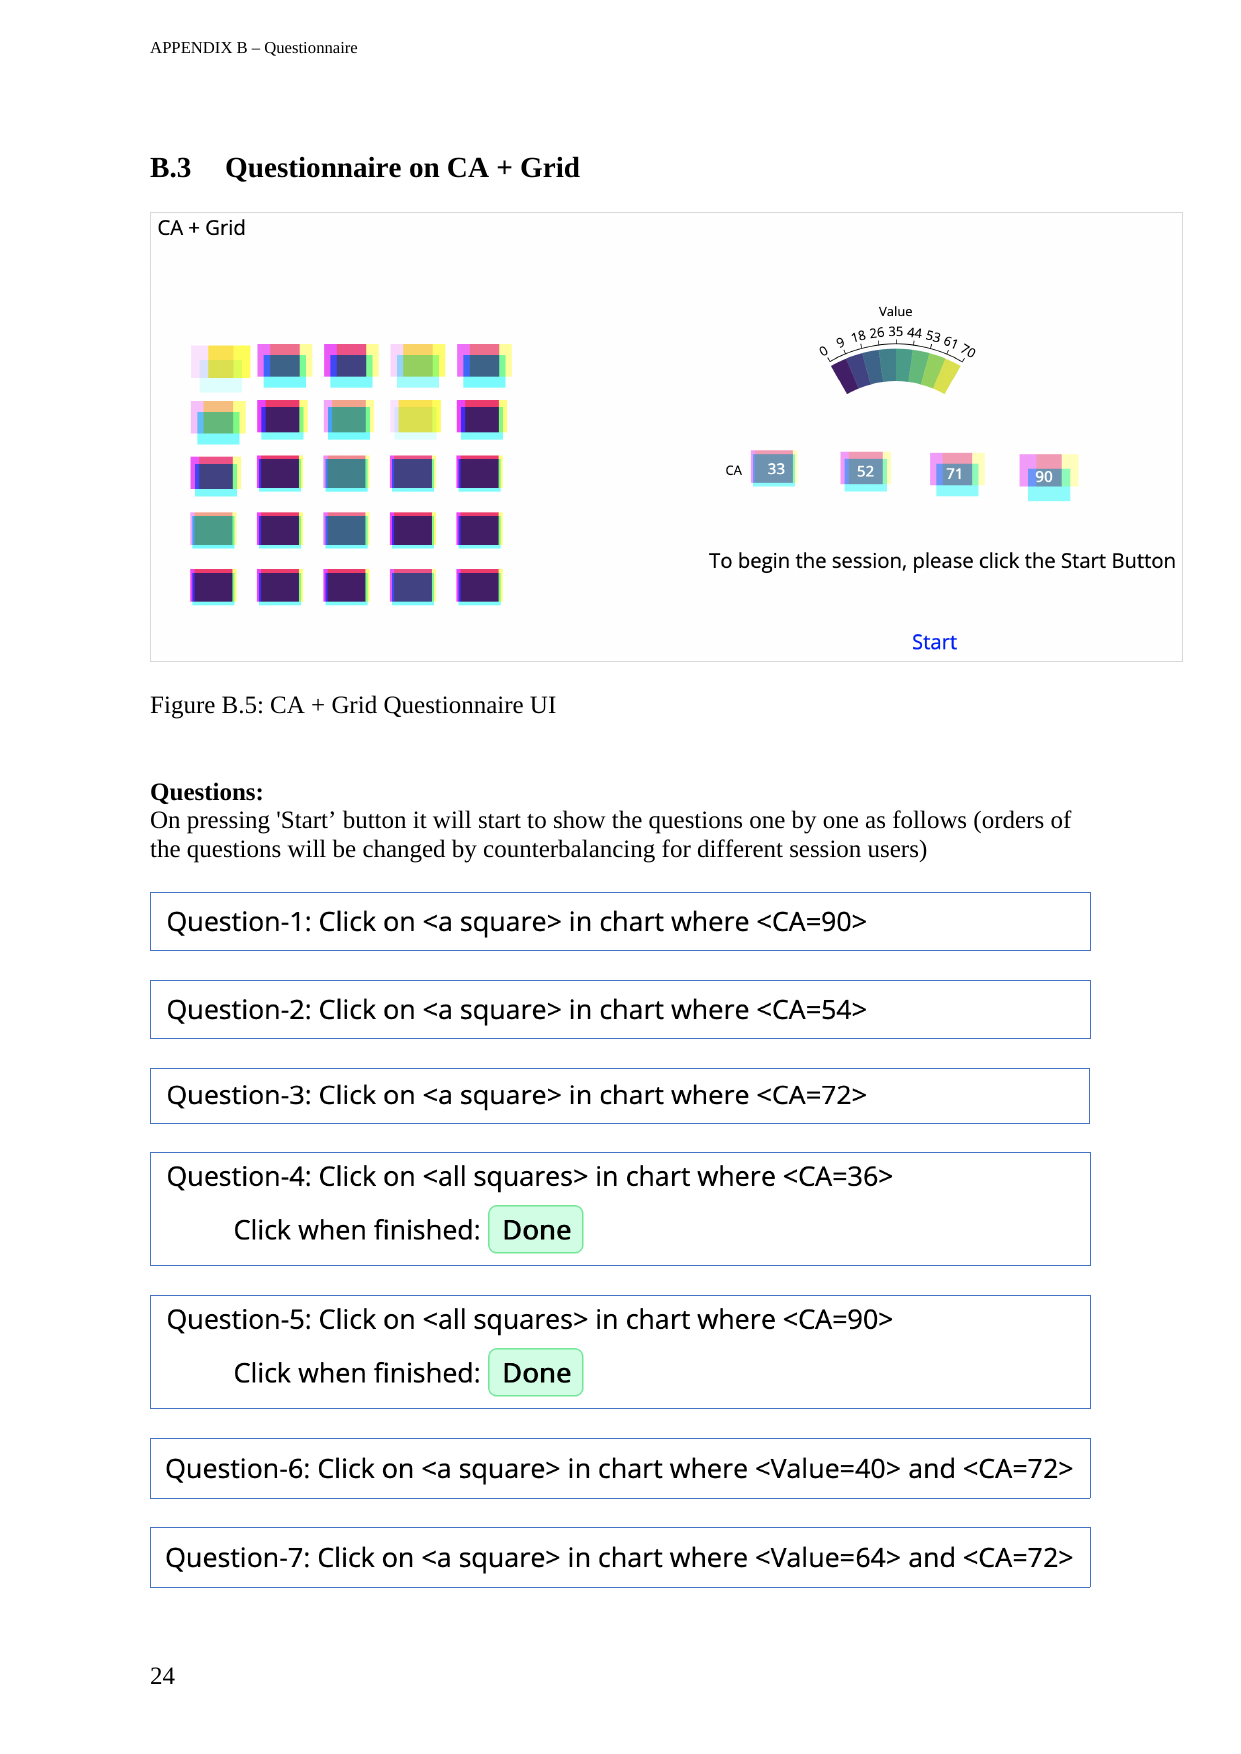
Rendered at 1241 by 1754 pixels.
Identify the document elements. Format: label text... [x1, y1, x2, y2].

picture [151, 1528, 1090, 1587]
picture [151, 1153, 1090, 1265]
text On pressing 'Start’ button it will start to show the questions one by one as follows (orders of the questions will be changed by counterbalancing for different session users) [150, 806, 1090, 863]
text Figure B.5: CA + Grid Questionnaire UI [150, 691, 1090, 719]
picture [151, 1069, 1089, 1123]
picture [151, 213, 1182, 661]
picture [151, 981, 1090, 1038]
picture [151, 1439, 1090, 1498]
picture [151, 1296, 1090, 1408]
text B.3 Questionnaire on CA + Grid [150, 150, 1090, 183]
picture [151, 893, 1090, 950]
text Questions: [150, 777, 1090, 806]
